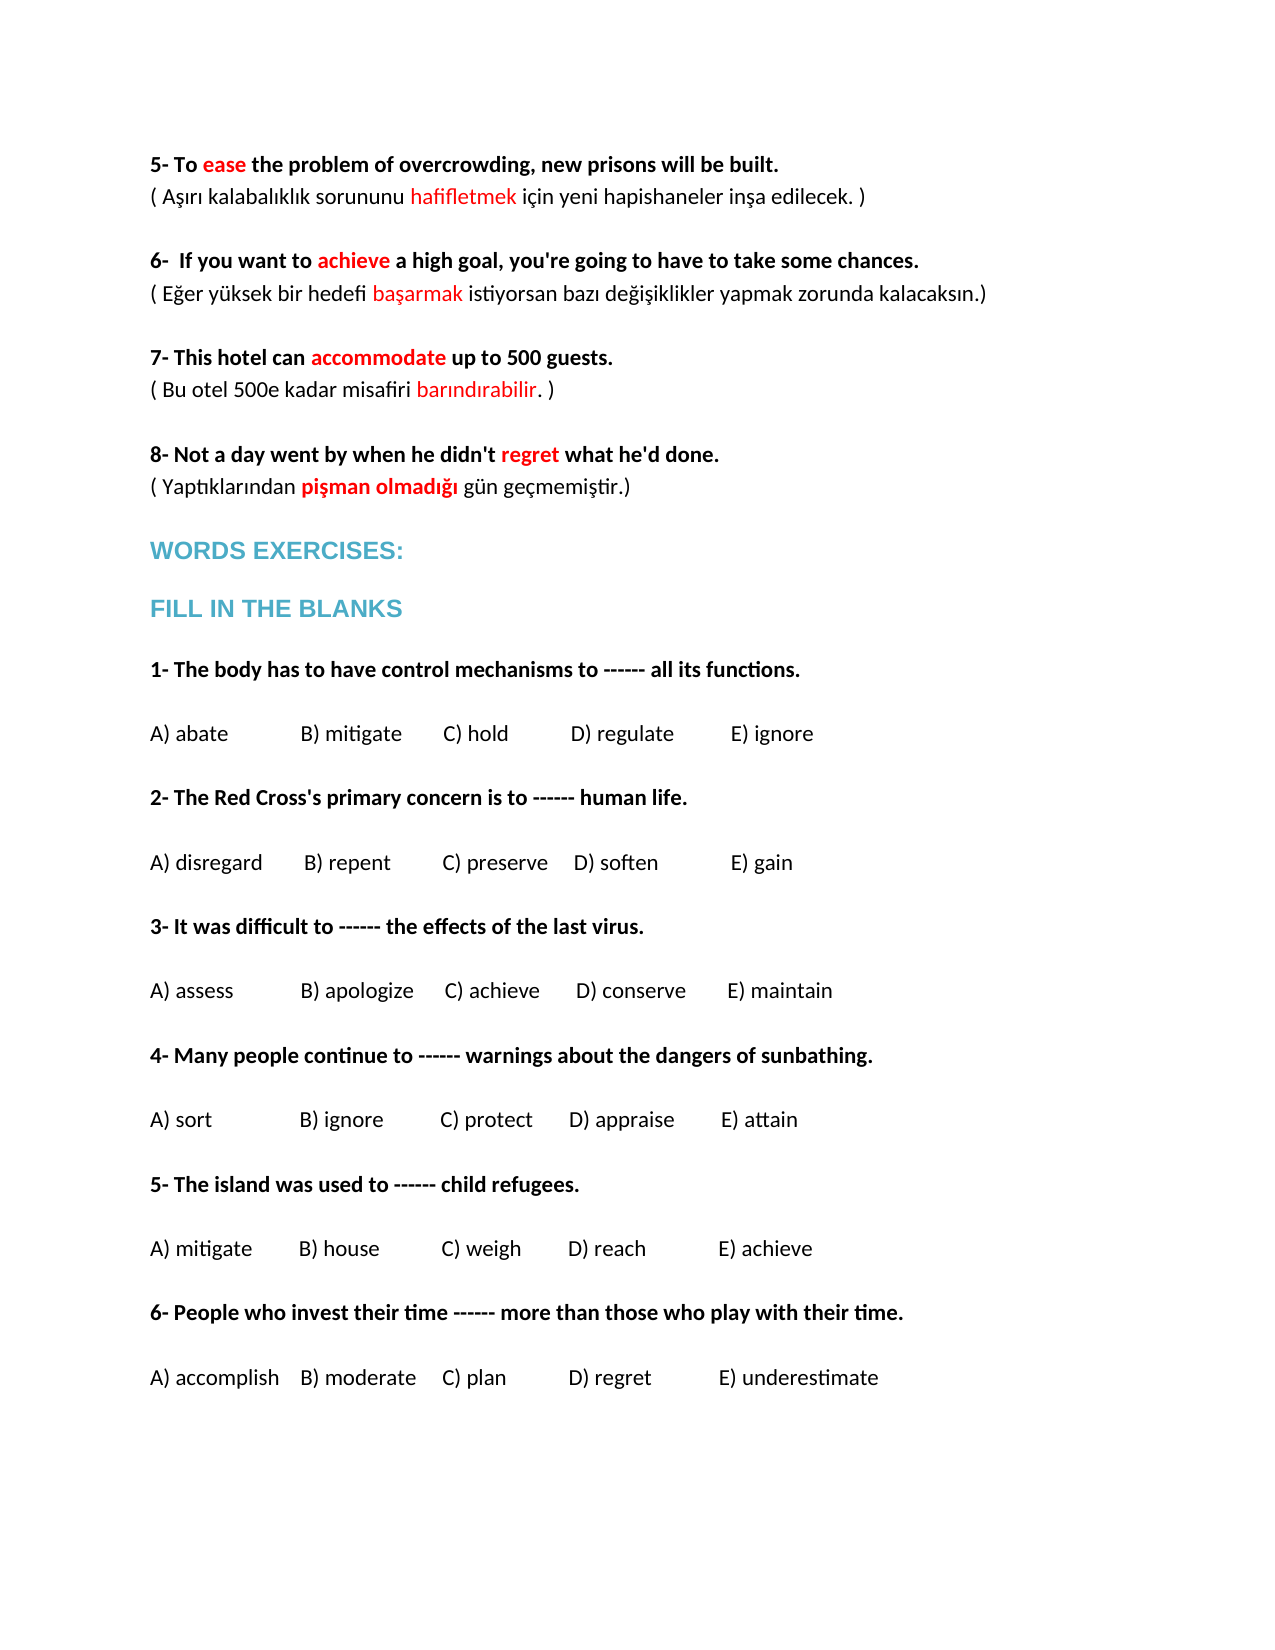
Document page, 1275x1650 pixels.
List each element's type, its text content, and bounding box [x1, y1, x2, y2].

text FILL IN THE BLANKS [150, 594, 1125, 622]
text A) mitigate B) house C) weigh D) reach E) achieve [150, 1234, 1125, 1262]
text 2- The Red Cross's primary concern is to ------ human life. [150, 783, 1125, 811]
text A) accomplish B) moderate C) plan D) regret E) underestimate [150, 1363, 1125, 1391]
text 6- If you want to achieve a high goal, you're going to have to take some chances. [150, 247, 1125, 274]
text 7- This hotel can accommodate up to 500 guests. [150, 343, 1125, 371]
text 4- Many people continue to ------ warnings about the dangers of sunbathing. [150, 1041, 1125, 1069]
text 3- It was difficult to ------ the effects of the last virus. [150, 912, 1125, 940]
text A) abate B) mitigate C) hold D) regulate E) ignore [150, 719, 1125, 747]
text ( Aşırı kalabalıklık sorununu hafifletmek için yeni hapishaneler inşa edilecek. ) [150, 182, 1125, 210]
text ( Eğer yüksek bir hedefi başarmak istiyorsan bazı değişiklikler yapmak zorunda kalacaksın.) [150, 279, 1125, 307]
text A) sort B) ignore C) protect D) appraise E) attain [150, 1105, 1125, 1133]
text 6- People who invest their time ------ more than those who play with their time. [150, 1298, 1125, 1326]
text 1- The body has to have control mechanisms to ------ all its functions. [150, 655, 1125, 683]
text ( Bu otel 500e kadar misafiri barındırabilir. ) [150, 375, 1125, 403]
text A) assess B) apologize C) achieve D) conserve E) maintain [150, 977, 1125, 1004]
text A) disregard B) repent C) preserve D) soften E) gain [150, 848, 1125, 876]
text WORDS EXERCISES: [150, 536, 1125, 565]
text 8- Not a day went by when he didn't regret what he'd done. [150, 440, 1125, 468]
text ( Yaptıklarından pişman olmadığı gün geçmemiştir.) [150, 472, 1125, 500]
text 5- The island was used to ------ child refugees. [150, 1170, 1125, 1198]
text 5- To ease the problem of overcrowding, new prisons will be built. [150, 150, 1125, 178]
